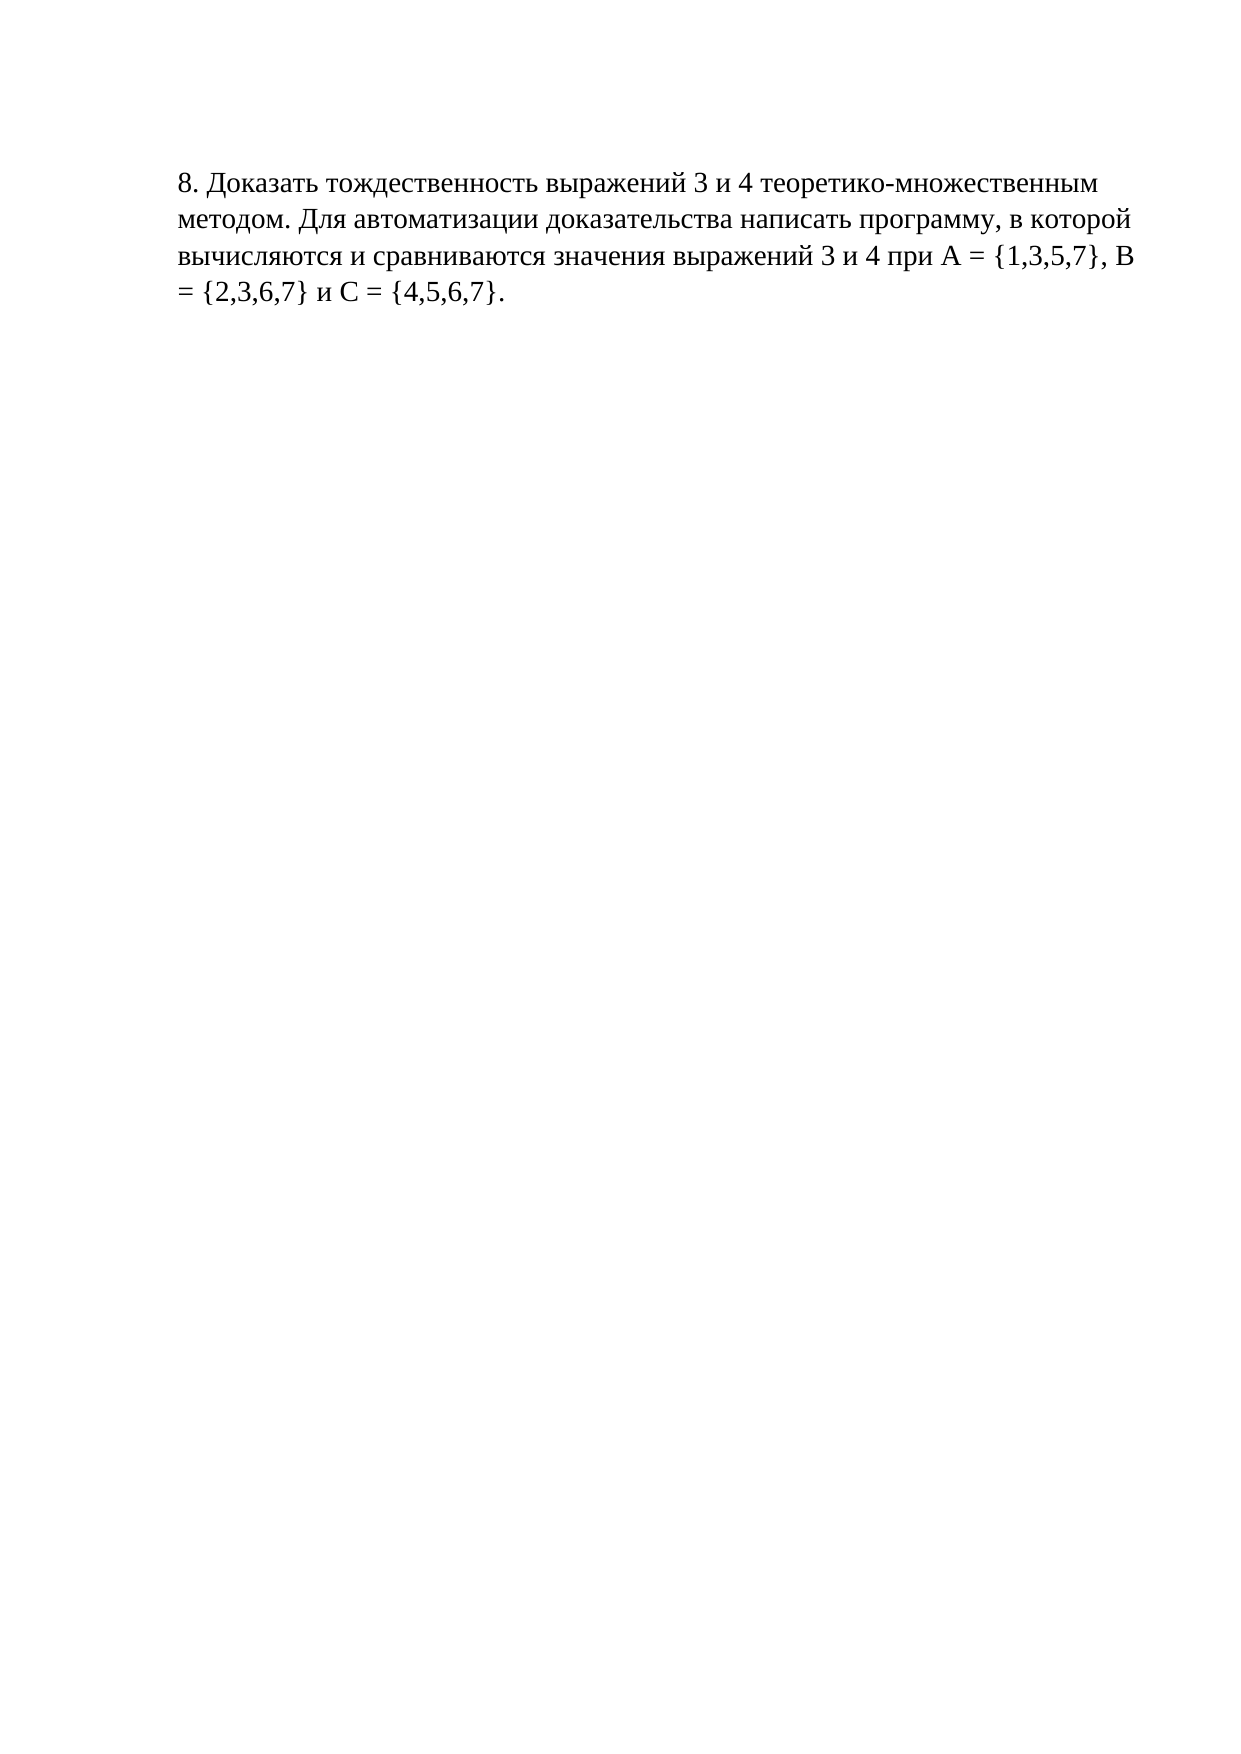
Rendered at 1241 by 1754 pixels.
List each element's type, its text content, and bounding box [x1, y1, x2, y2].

text 8. Доказать тождественность выражений 3 и 4 теоретико-множественным методом. Для автоматизации доказательства написать программу, в которой вычисляются и сравниваются значения выражений 3 и 4 при А = {1,3,5,7}, B = {2,3,6,7} и C = {4,5,6,7}. [177, 165, 1152, 307]
